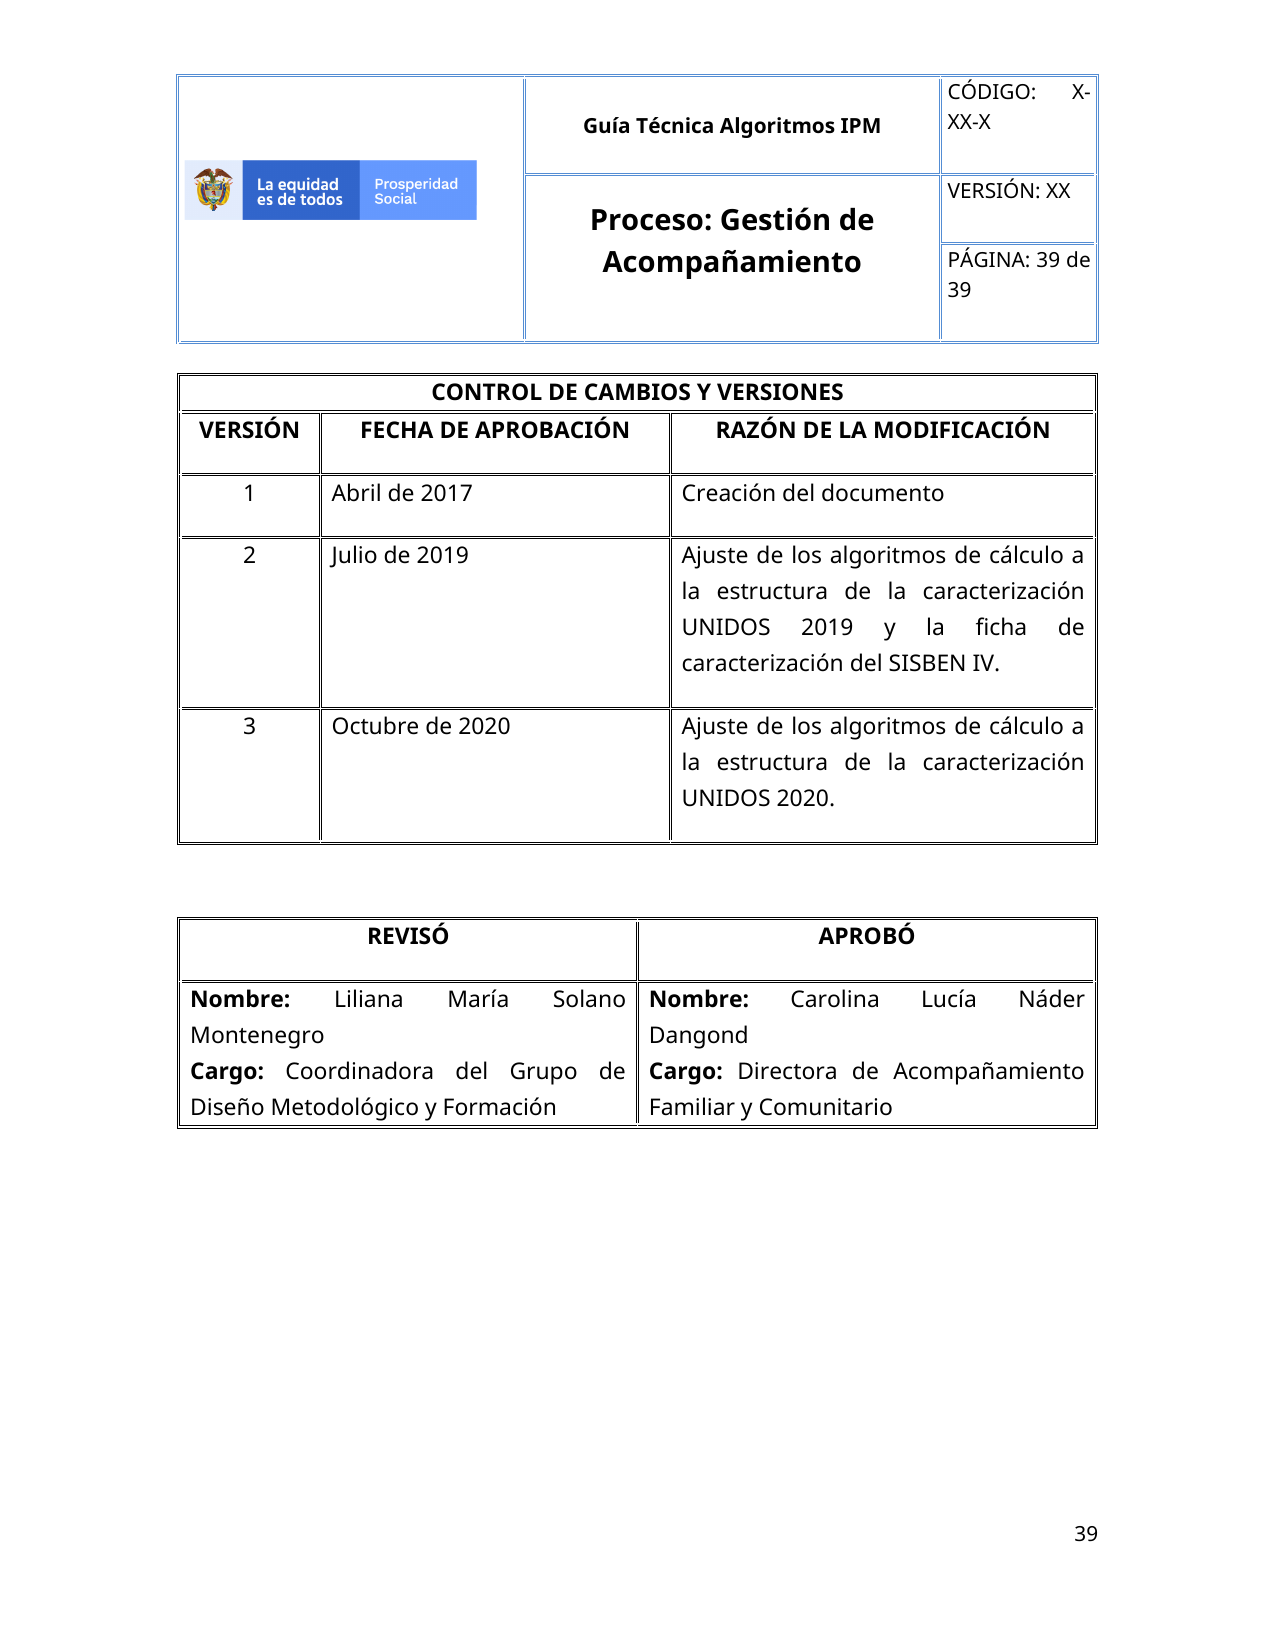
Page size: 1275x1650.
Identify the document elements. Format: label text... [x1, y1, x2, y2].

table_cell Ajuste de los algoritmos de cálculo a la estructura de la caracterización UNIDOS 2020. [670, 707, 1096, 842]
table_cell FECHA DE APROBACIÓN [322, 414, 669, 473]
table_cell 3 [179, 707, 320, 842]
table_cell VERSIÓN [179, 410, 320, 473]
table_cell Ajuste de los algoritmos de cálculo a la estructura de la caracterización UNIDOS 2019 y la ficha de caracterización del SISBEN IV. [670, 536, 1096, 707]
table_header CONTROL DE CAMBIOS Y VERSIONES [180, 376, 1095, 410]
table_cell 1 [179, 473, 320, 536]
table_header REVISÓ [180, 920, 637, 980]
table_cell Nombre: Liliana María Solano Montenegro Cargo: Coordinadora del Grupo de Diseño Metodológico y Formación [180, 980, 637, 1125]
table_cell Nombre: Carolina Lucía Náder Dangond Cargo: Directora de Acompañamiento Familiar y Comunitario [638, 980, 1095, 1125]
table_header APROBÓ [638, 920, 1095, 980]
table_cell Creación del documento [670, 473, 1096, 536]
table_cell Julio de 2019 [322, 539, 669, 707]
table_cell 2 [179, 536, 320, 707]
table_cell RAZÓN DE LA MODIFICACIÓN [670, 410, 1096, 473]
table_cell Octubre de 2020 [320, 710, 670, 842]
table_cell Abril de 2017 [322, 476, 669, 536]
picture [184, 160, 477, 220]
